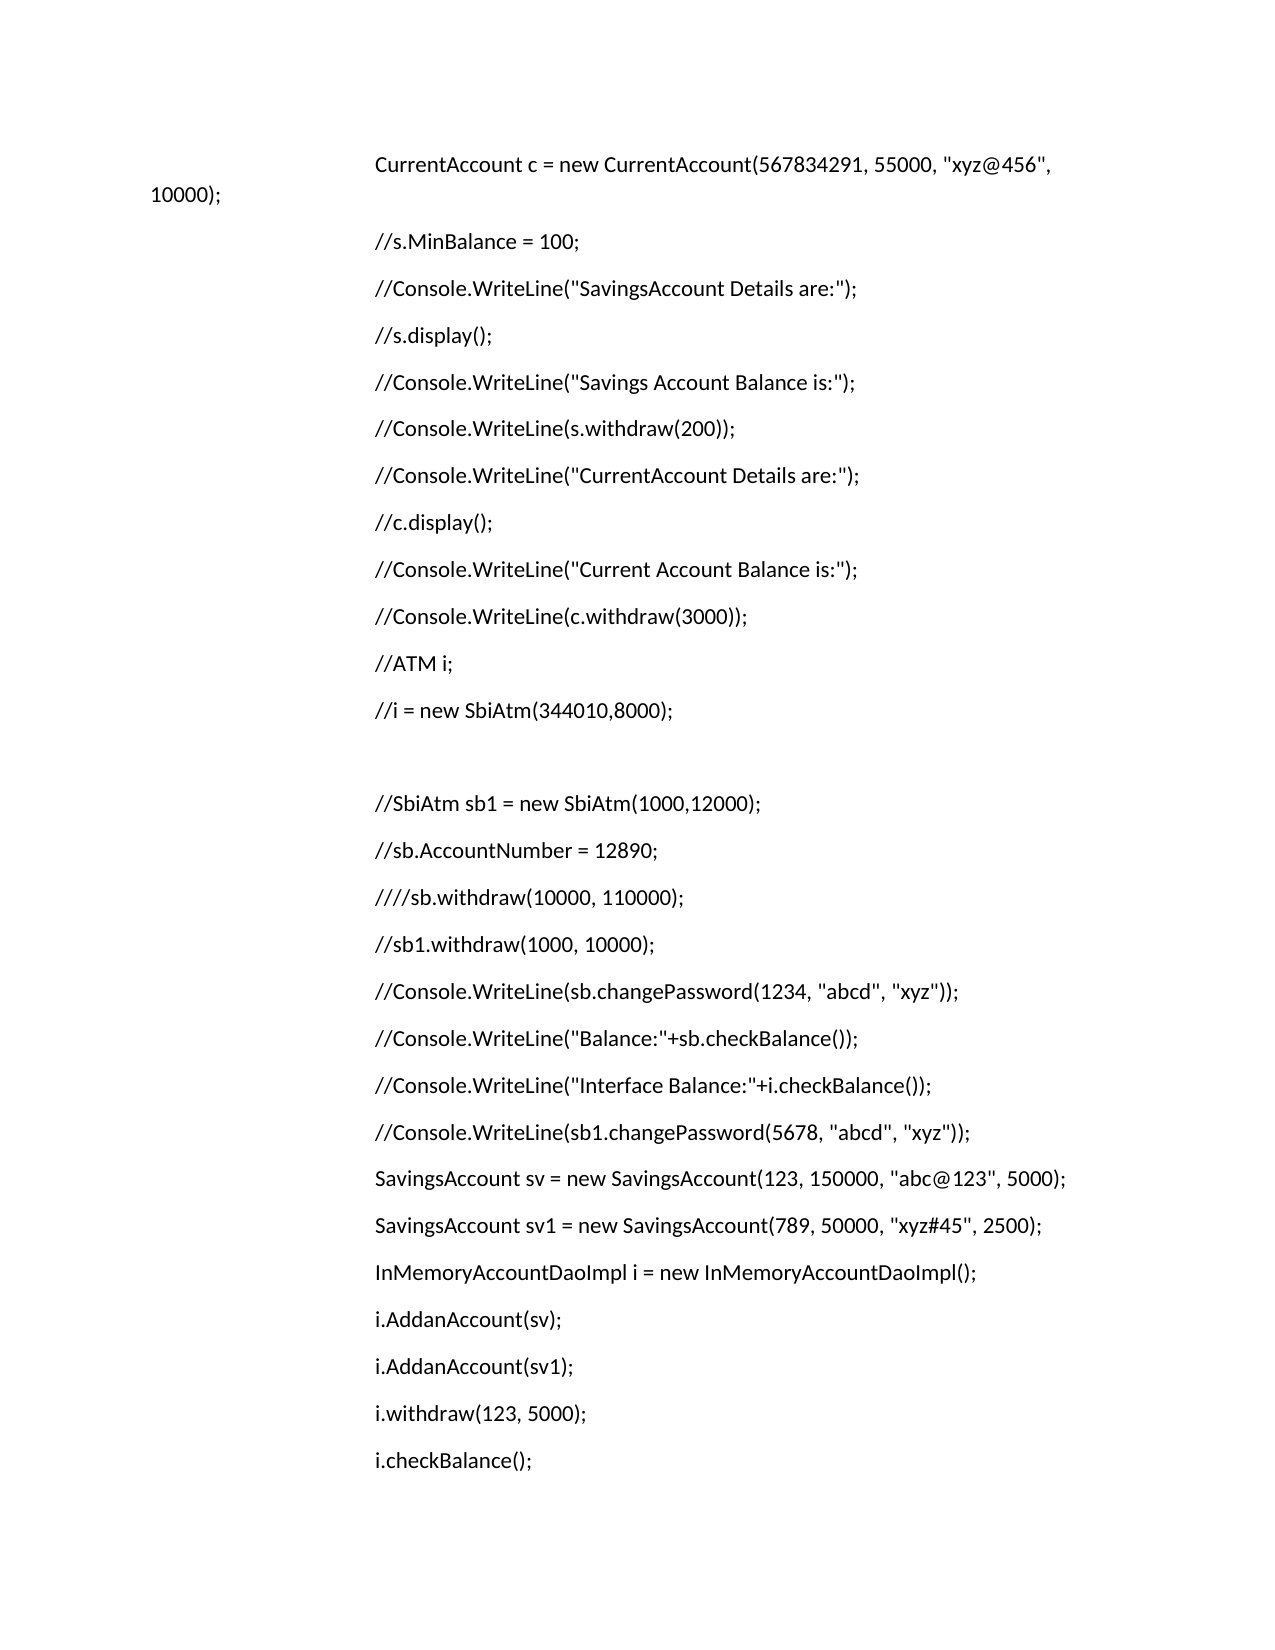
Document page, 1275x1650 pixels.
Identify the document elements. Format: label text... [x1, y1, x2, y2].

text //Console.WriteLine("CurrentAccount Details are:"); [150, 461, 1125, 489]
text //s.MinBalance = 100; [150, 227, 1125, 255]
text //Console.WriteLine("Interface Balance:"+i.checkBalance()); [150, 1071, 1125, 1099]
text i.AddanAccount(sv1); [150, 1352, 1125, 1380]
text ////sb.withdraw(10000, 110000); [150, 883, 1125, 911]
text //Console.WriteLine("Balance:"+sb.checkBalance()); [150, 1024, 1125, 1052]
text CurrentAccount c = new CurrentAccount(567834291, 55000, "xyz@456", 10000); [150, 150, 1125, 208]
text //sb1.withdraw(1000, 10000); [150, 930, 1125, 958]
text //Console.WriteLine(c.withdraw(3000)); [150, 602, 1125, 630]
text //i = new SbiAtm(344010,8000); [150, 696, 1125, 724]
text i.checkBalance(); [150, 1446, 1125, 1474]
text //Console.WriteLine(s.withdraw(200)); [150, 414, 1125, 443]
text SavingsAccount sv1 = new SavingsAccount(789, 50000, "xyz#45", 2500); [150, 1211, 1125, 1239]
text //s.display(); [150, 321, 1125, 349]
text //Console.WriteLine(sb.changePassword(1234, "abcd", "xyz")); [150, 977, 1125, 1005]
text SavingsAccount sv = new SavingsAccount(123, 150000, "abc@123", 5000); [150, 1164, 1125, 1193]
text //Console.WriteLine(sb1.changePassword(5678, "abcd", "xyz")); [150, 1118, 1125, 1146]
text //ATM i; [150, 649, 1125, 677]
text //c.display(); [150, 508, 1125, 536]
text //SbiAtm sb1 = new SbiAtm(1000,12000); [150, 789, 1125, 818]
text i.AddanAccount(sv); [150, 1305, 1125, 1333]
text i.withdraw(123, 5000); [150, 1399, 1125, 1427]
text //sb.AccountNumber = 12890; [150, 836, 1125, 864]
text //Console.WriteLine("Current Account Balance is:"); [150, 555, 1125, 583]
text //Console.WriteLine("Savings Account Balance is:"); [150, 368, 1125, 396]
text //Console.WriteLine("SavingsAccount Details are:"); [150, 274, 1125, 302]
text InMemoryAccountDaoImpl i = new InMemoryAccountDaoImpl(); [150, 1258, 1125, 1286]
